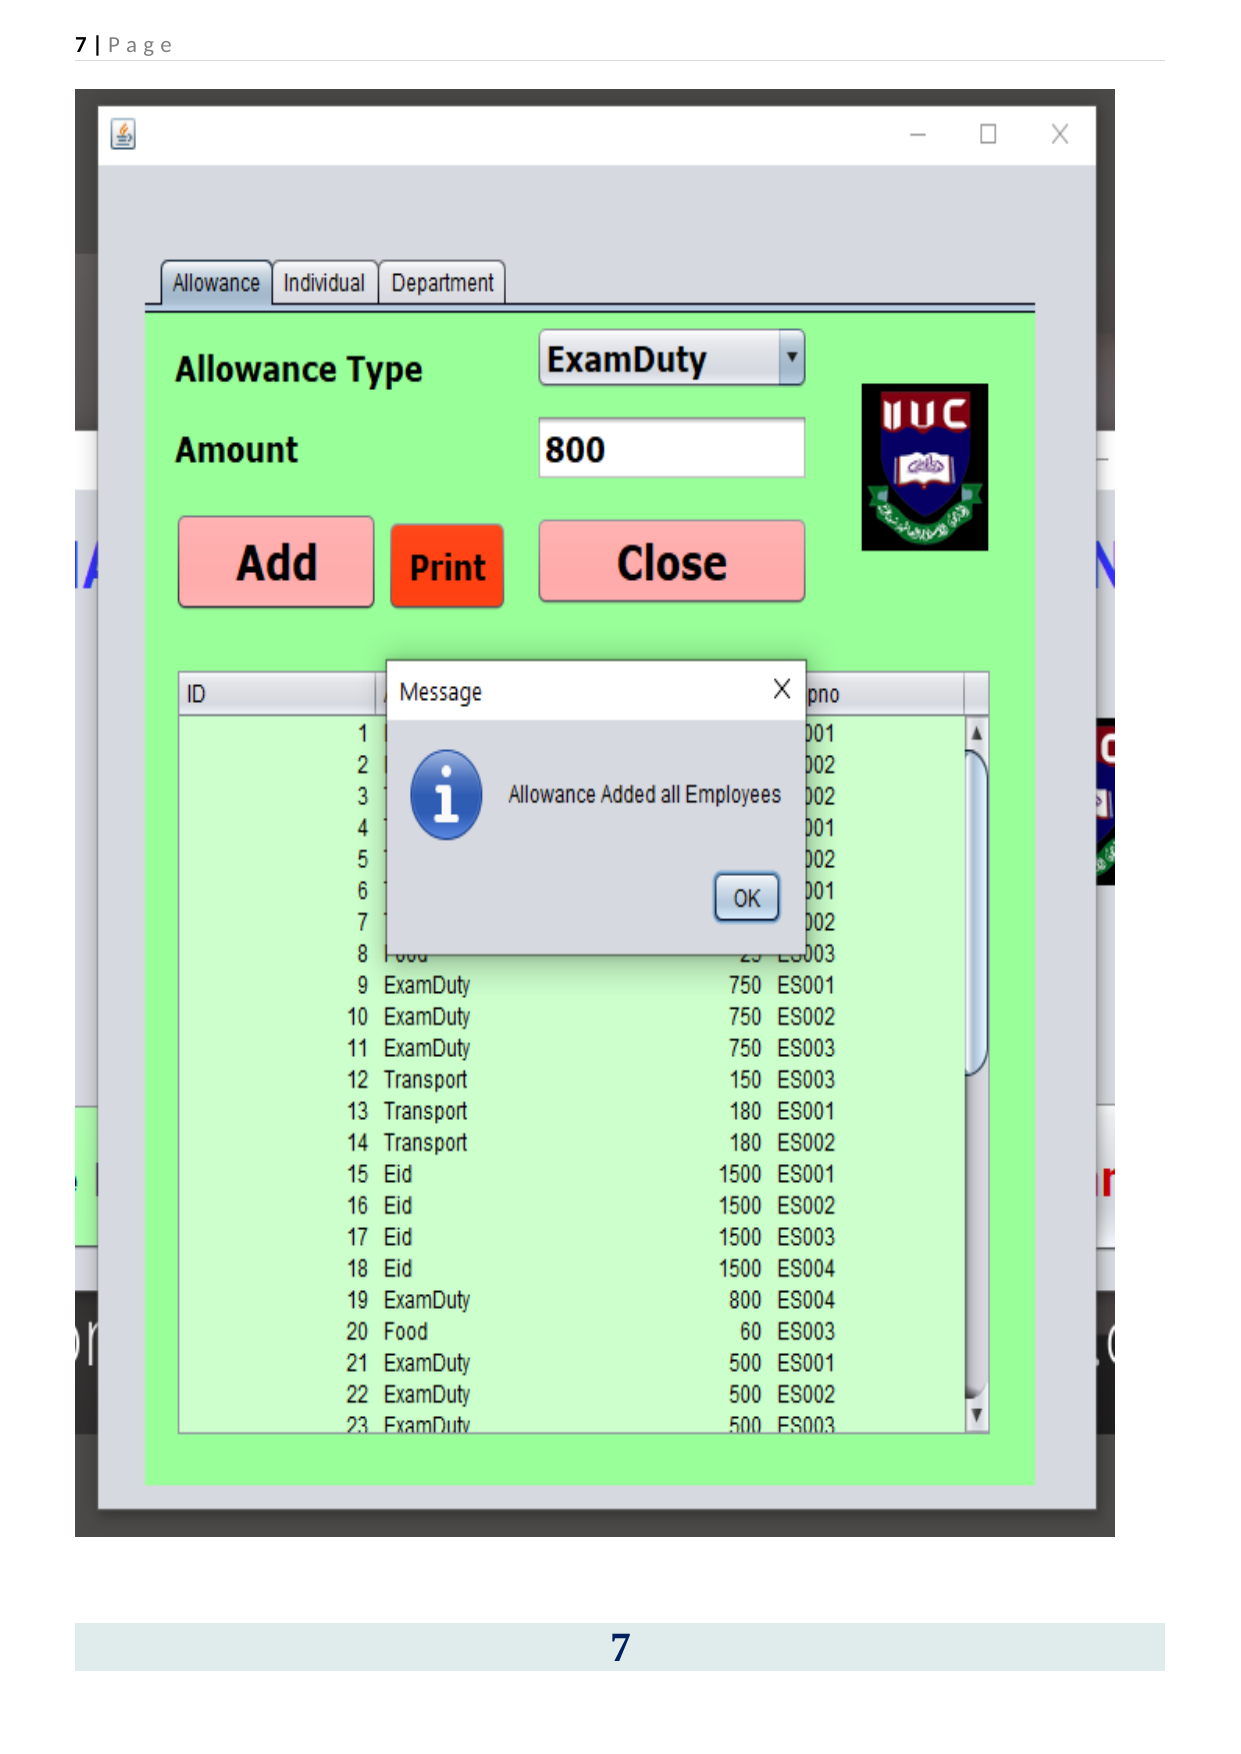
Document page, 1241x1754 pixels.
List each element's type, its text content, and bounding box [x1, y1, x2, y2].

text 7 [75, 1623, 1165, 1671]
picture [75, 89, 1115, 1537]
